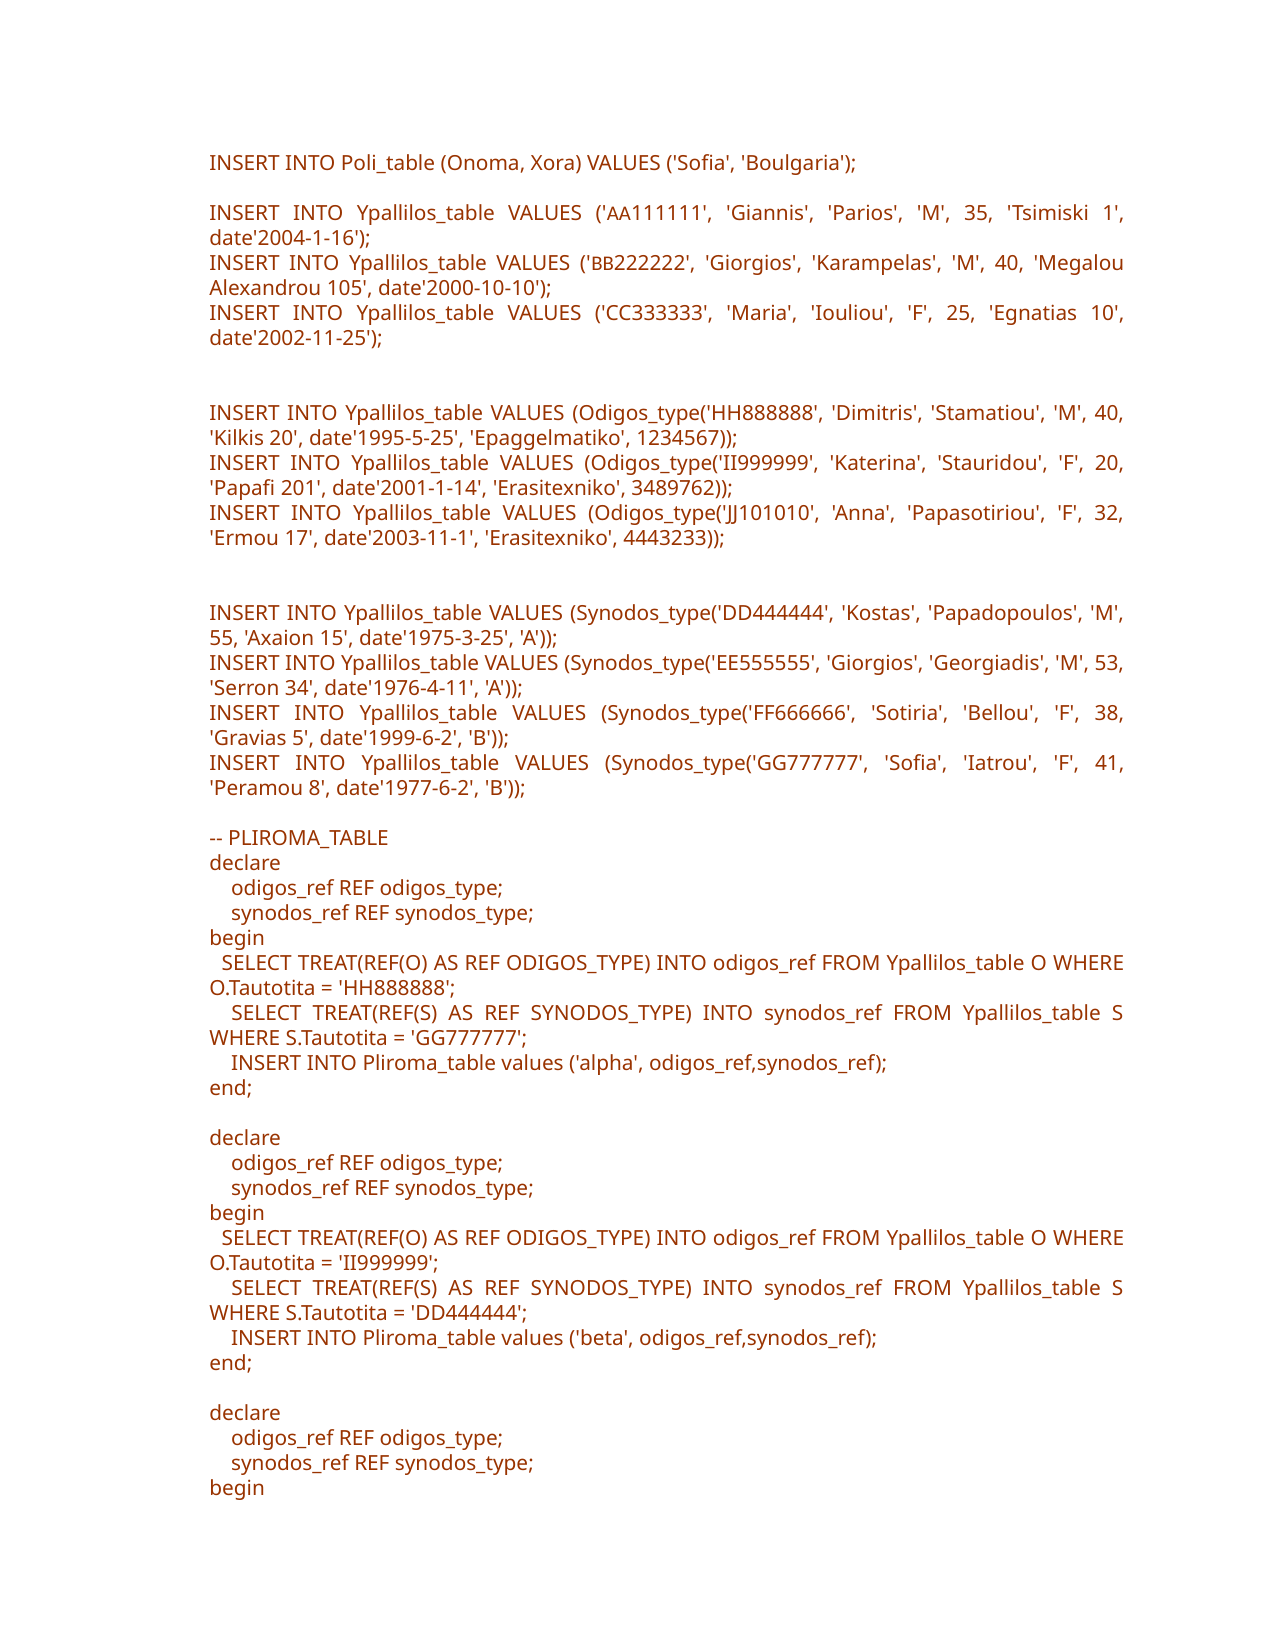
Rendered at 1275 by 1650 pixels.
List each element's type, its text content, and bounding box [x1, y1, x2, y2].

text odigos_ref REF odigos_type; [209, 1425, 1125, 1450]
text end; [209, 1075, 1125, 1100]
text INSERT INTO Ypallilos_table VALUES (Synodos_type('EE555555', 'Giorgios', 'Georgiadis', 'M', 53, 'Serron 34', date'1976-4-11', 'A')); [209, 650, 1125, 700]
text synodos_ref REF synodos_type; [209, 1175, 1125, 1200]
text INSERT INTO Pliroma_table values ('alpha', odigos_ref,synodos_ref); [209, 1050, 1125, 1075]
text INSERT INTO Pliroma_table values ('beta', odigos_ref,synodos_ref); [209, 1325, 1125, 1350]
text INSERT INTO Ypallilos_table VALUES (Synodos_type('DD444444', 'Kostas', 'Papadopoulos', 'M', 55, 'Axaion 15', date'1975-3-25', 'A')); [209, 600, 1125, 650]
text INSERT INTO Ypallilos_table VALUES (Odigos_type('II999999', 'Katerina', 'Stauridou', 'F', 20, 'Papafi 201', date'2001-1-14', 'Erasitexniko', 3489762)); [209, 450, 1125, 500]
text end; [209, 1350, 1125, 1375]
text synodos_ref REF synodos_type; [209, 900, 1125, 925]
text -- PLIROMA_TABLE [209, 825, 1125, 850]
text INSERT INTO Ypallilos_table VALUES (Synodos_type('GG777777', 'Sofia', 'Iatrou', 'F', 41, 'Peramou 8', date'1977-6-2', 'B')); [209, 750, 1125, 800]
text begin [209, 925, 1125, 950]
text SELECT TREAT(REF(S) AS REF SYNODOS_TYPE) INTO synodos_ref FROM Ypallilos_table S WHERE S.Tautotita = 'GG777777'; [209, 1000, 1125, 1050]
text SELECT TREAT(REF(O) AS REF ODIGOS_TYPE) INTO odigos_ref FROM Ypallilos_table O WHERE O.Tautotita = 'II999999'; [209, 1225, 1125, 1275]
text INSERT INTO Poli_table (Onoma, Xora) VALUES ('Sofia', 'Boulgaria'); [209, 150, 1125, 175]
text INSERT INTO Ypallilos_table VALUES ('ΑΑ111111', 'Giannis', 'Parios', 'M', 35, 'Tsimiski 1', date'2004-1-16'); [209, 200, 1125, 250]
text INSERT INTO Ypallilos_table VALUES ('ΒΒ222222', 'Giorgios', 'Karampelas', 'M', 40, 'Megalou Alexandrou 105', date'2000-10-10'); [209, 250, 1125, 300]
text SELECT TREAT(REF(S) AS REF SYNODOS_TYPE) INTO synodos_ref FROM Ypallilos_table S WHERE S.Tautotita = 'DD444444'; [209, 1275, 1125, 1325]
text INSERT INTO Ypallilos_table VALUES ('CC333333', 'Maria', 'Iouliou', 'F', 25, 'Egnatias 10', date'2002-11-25'); [209, 300, 1125, 350]
text odigos_ref REF odigos_type; [209, 875, 1125, 900]
text INSERT INTO Ypallilos_table VALUES (Synodos_type('FF666666', 'Sotiria', 'Bellou', 'F', 38, 'Gravias 5', date'1999-6-2', 'B')); [209, 700, 1125, 750]
text begin [209, 1200, 1125, 1225]
text declare [209, 1125, 1125, 1150]
text SELECT TREAT(REF(O) AS REF ODIGOS_TYPE) INTO odigos_ref FROM Ypallilos_table O WHERE O.Tautotita = 'HH888888'; [209, 950, 1125, 1000]
text odigos_ref REF odigos_type; [209, 1150, 1125, 1175]
text INSERT INTO Ypallilos_table VALUES (Odigos_type('JJ101010', 'Anna', 'Papasotiriou', 'F', 32, 'Ermou 17', date'2003-11-1', 'Erasitexniko', 4443233)); [209, 500, 1125, 550]
text begin [209, 1475, 1125, 1500]
text declare [209, 850, 1125, 875]
text INSERT INTO Ypallilos_table VALUES (Odigos_type('HH888888', 'Dimitris', 'Stamatiou', 'M', 40, 'Kilkis 20', date'1995-5-25', 'Epaggelmatiko', 1234567)); [209, 400, 1125, 450]
text synodos_ref REF synodos_type; [209, 1450, 1125, 1475]
text declare [209, 1400, 1125, 1425]
